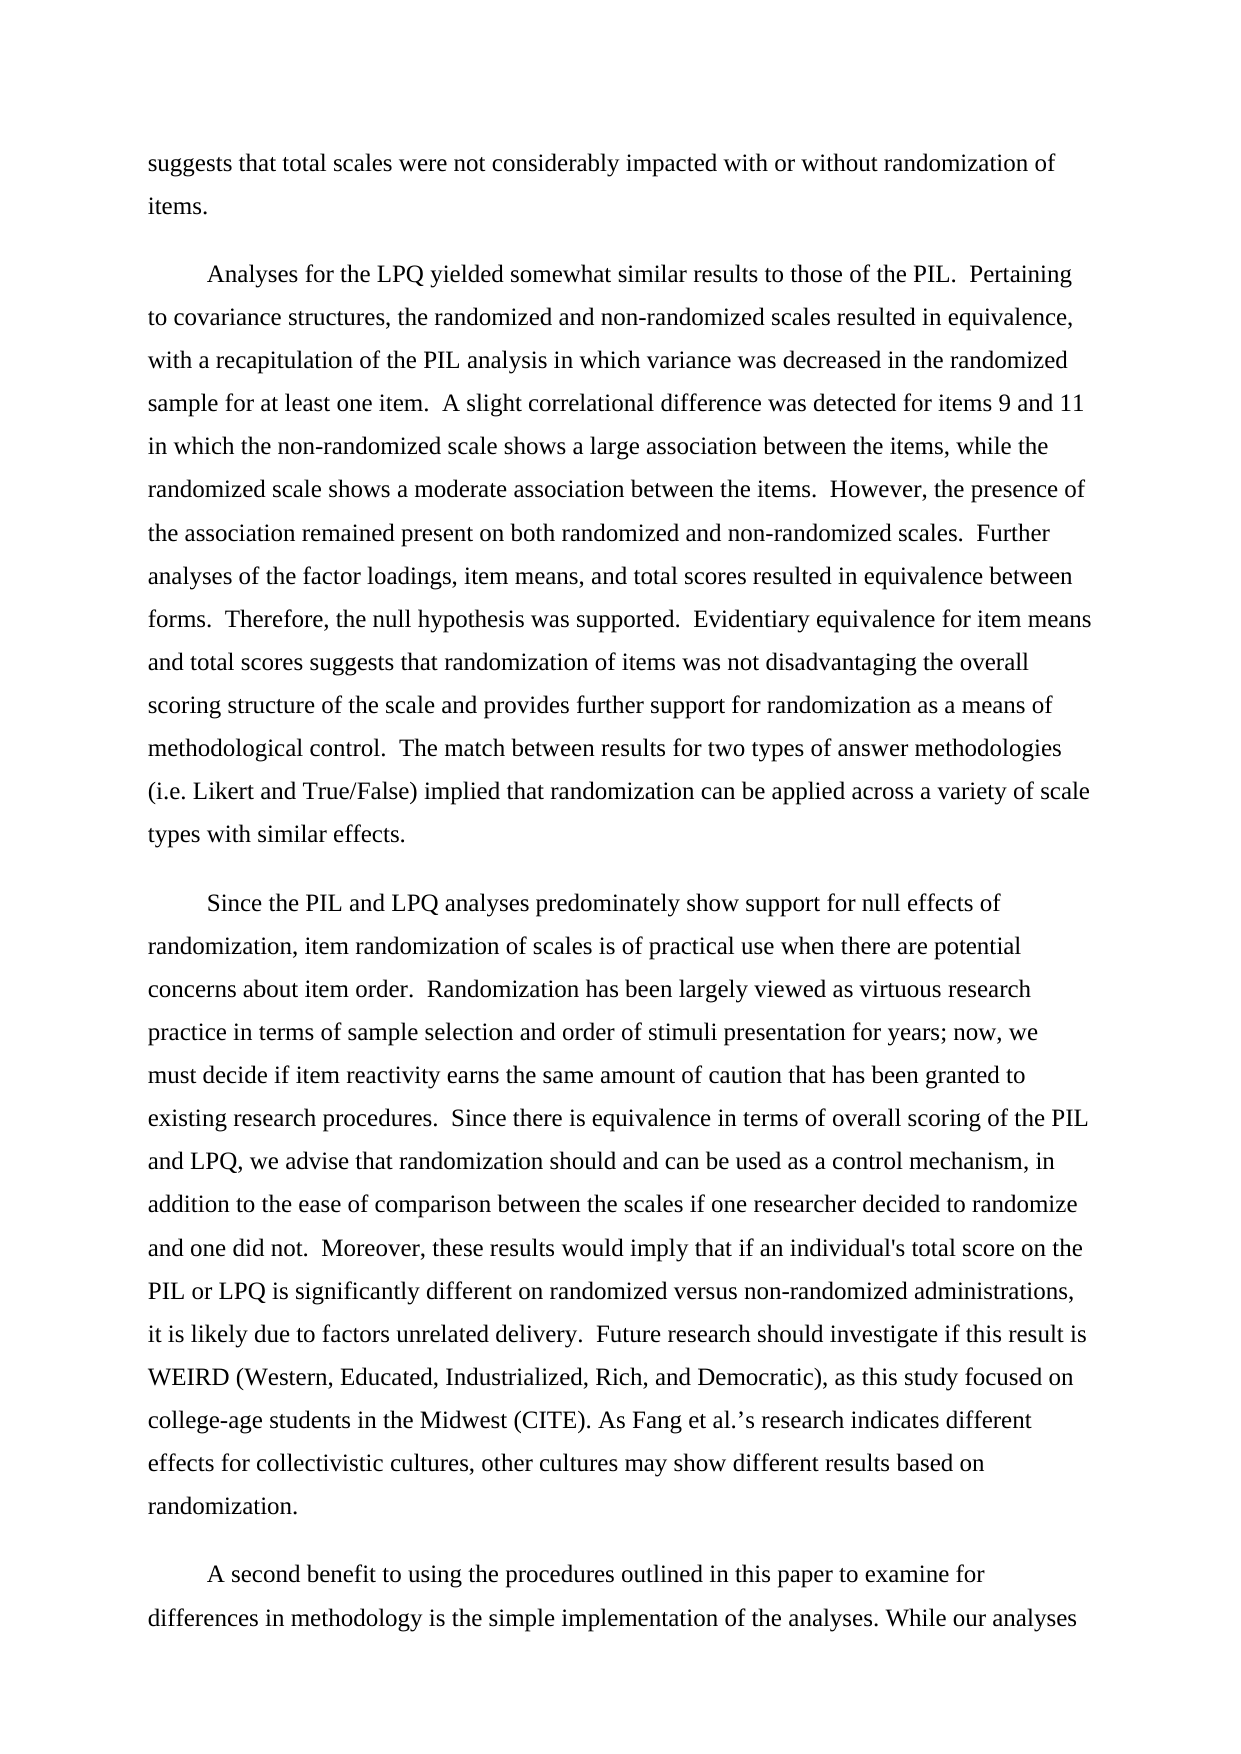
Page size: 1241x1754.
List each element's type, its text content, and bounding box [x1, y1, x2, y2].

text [148, 148, 1093, 219]
text Since the PIL and LPQ analyses predominately show support for null effects of randomization, item randomization of scales is of practical use when there are potential concerns about item order. Randomization has been largely viewed as virtuous research practice in terms of sample selection and order of stimuli presentation for years; now, we must decide if item reactivity earns the same amount of caution that has been granted to existing research procedures. Since there is equivalence in terms of overall scoring of the PIL and LPQ, we advise that randomization should and can be used as a control mechanism, in addition to the ease of comparison between the scales if one researcher decided to randomize and one did not. Moreover, these results would imply that if an individual's total score on the PIL or LPQ is significantly different on randomized versus non-randomized administrations, it is likely due to factors unrelated delivery. Future research should investigate if this result is WEIRD (Western, Educated, Industrialized, Rich, and Democratic), as this study focused on college-age students in the Midwest (CITE). As Fang et al.’s research indicates different effects for collectivistic cultures, other cultures may show different results based on randomization. [148, 888, 1093, 1520]
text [148, 1559, 1093, 1631]
text Analyses for the LPQ yielded somewhat similar results to those of the PIL. Pertaining to covariance structures, the randomized and non-randomized scales resulted in equivalence, with a recapitulation of the PIL analysis in which variance was decreased in the randomized sample for at least one item. A slight correlational difference was detected for items 9 and 11 in which the non-randomized scale shows a large association between the items, while the randomized scale shows a moderate association between the items. However, the presence of the association remained present on both randomized and non-randomized scales. Further analyses of the factor loadings, item means, and total scores resulted in equivalence between forms. Therefore, the null hypothesis was supported. Evidentiary equivalence for item means and total scores suggests that randomization of items was not disadvantaging the overall scoring structure of the scale and provides further support for randomization as a means of methodological control. The match between results for two types of answer methodologies (i.e. Likert and True/False) implied that randomization can be applied across a variety of scale types with similar effects. [148, 259, 1093, 848]
